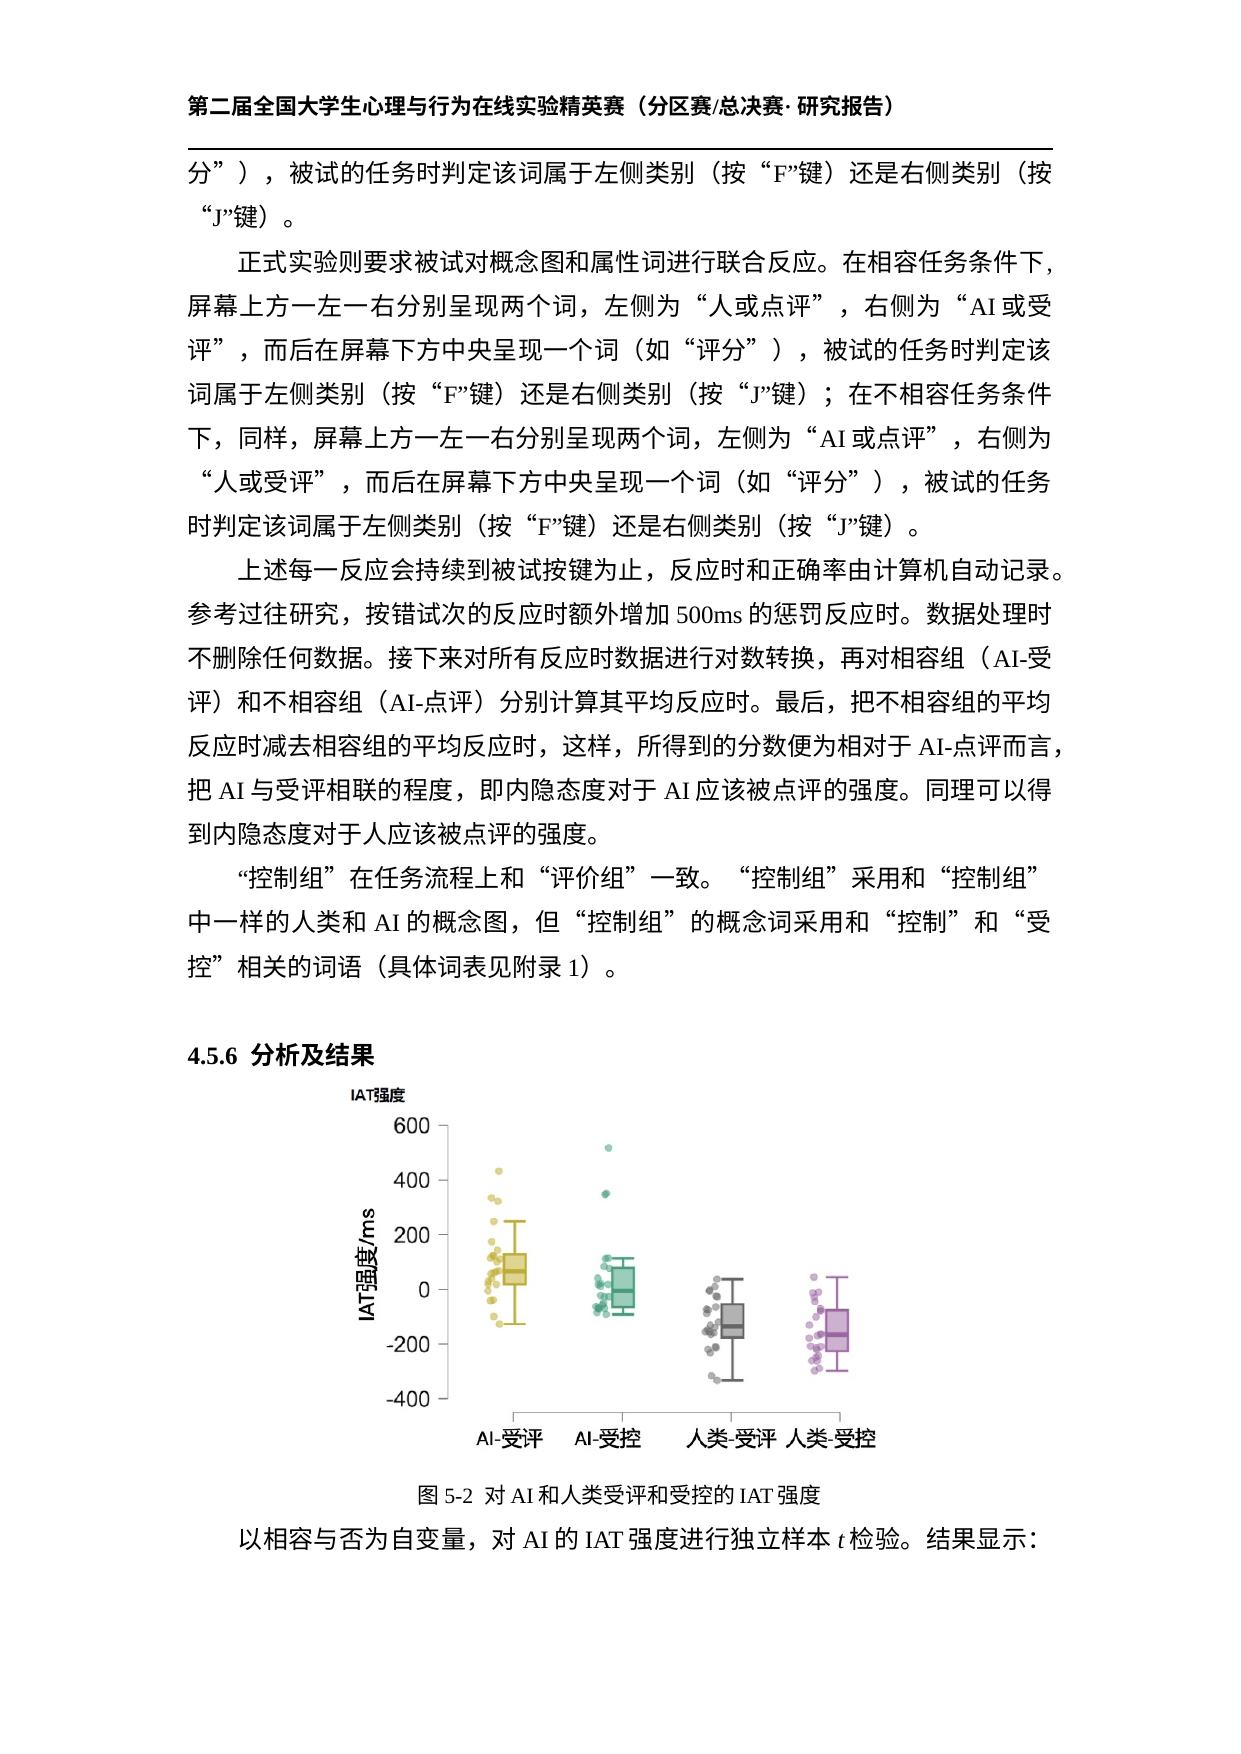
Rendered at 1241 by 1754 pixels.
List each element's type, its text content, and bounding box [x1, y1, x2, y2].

table_cell 图 5-2 对AI和人类受评和受控的IAT强度 [188, 1472, 1051, 1516]
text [187, 150, 1053, 238]
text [187, 1516, 1053, 1560]
picture [335, 1075, 903, 1468]
text 4.5.6 分析及结果 [187, 1031, 1053, 1075]
text 上述每一反应会持续到被试按键为止，反应时和正确率由计算机自动记录。参考过往研究，按错试次的反应时额外增加500ms的惩罚反应时。数据处理时不删除任何数据。接下来对所有反应时数据进行对数转换，再对相容组（AI-受评）和不相容组（AI-点评）分别计算其平均反应时。最后，把不相容组的平均反应时减去相容组的平均反应时，这样，所得到的分数便为相对于AI-点评而言，把AI与受评相联的程度，即内隐态度对于AI应该被点评的强度。同理可以得到内隐态度对于人应该被点评的强度。 [187, 547, 1053, 855]
table_header [188, 1075, 1051, 1472]
text 正式实验则要求被试对概念图和属性词进行联合反应。在相容任务条件下,屏幕上方一左一右分别呈现两个词，左侧为“人或点评”，右侧为“AI或受评”，而后在屏幕下方中央呈现一个词（如“评分”），被试的任务时判定该词属于左侧类别（按“F”键）还是右侧类别（按“J”键）；在不相容任务条件下，同样，屏幕上方一左一右分别呈现两个词，左侧为“AI或点评”，右侧为“人或受评”，而后在屏幕下方中央呈现一个词（如“评分”），被试的任务时判定该词属于左侧类别（按“F”键）还是右侧类别（按“J”键）。 [187, 238, 1053, 547]
text “控制组”在任务流程上和“评价组”一致。“控制组”采用和“控制组”中一样的人类和AI的概念图，但“控制组”的概念词采用和“控制”和“受控”相关的词语（具体词表见附录1）。 [187, 855, 1053, 987]
